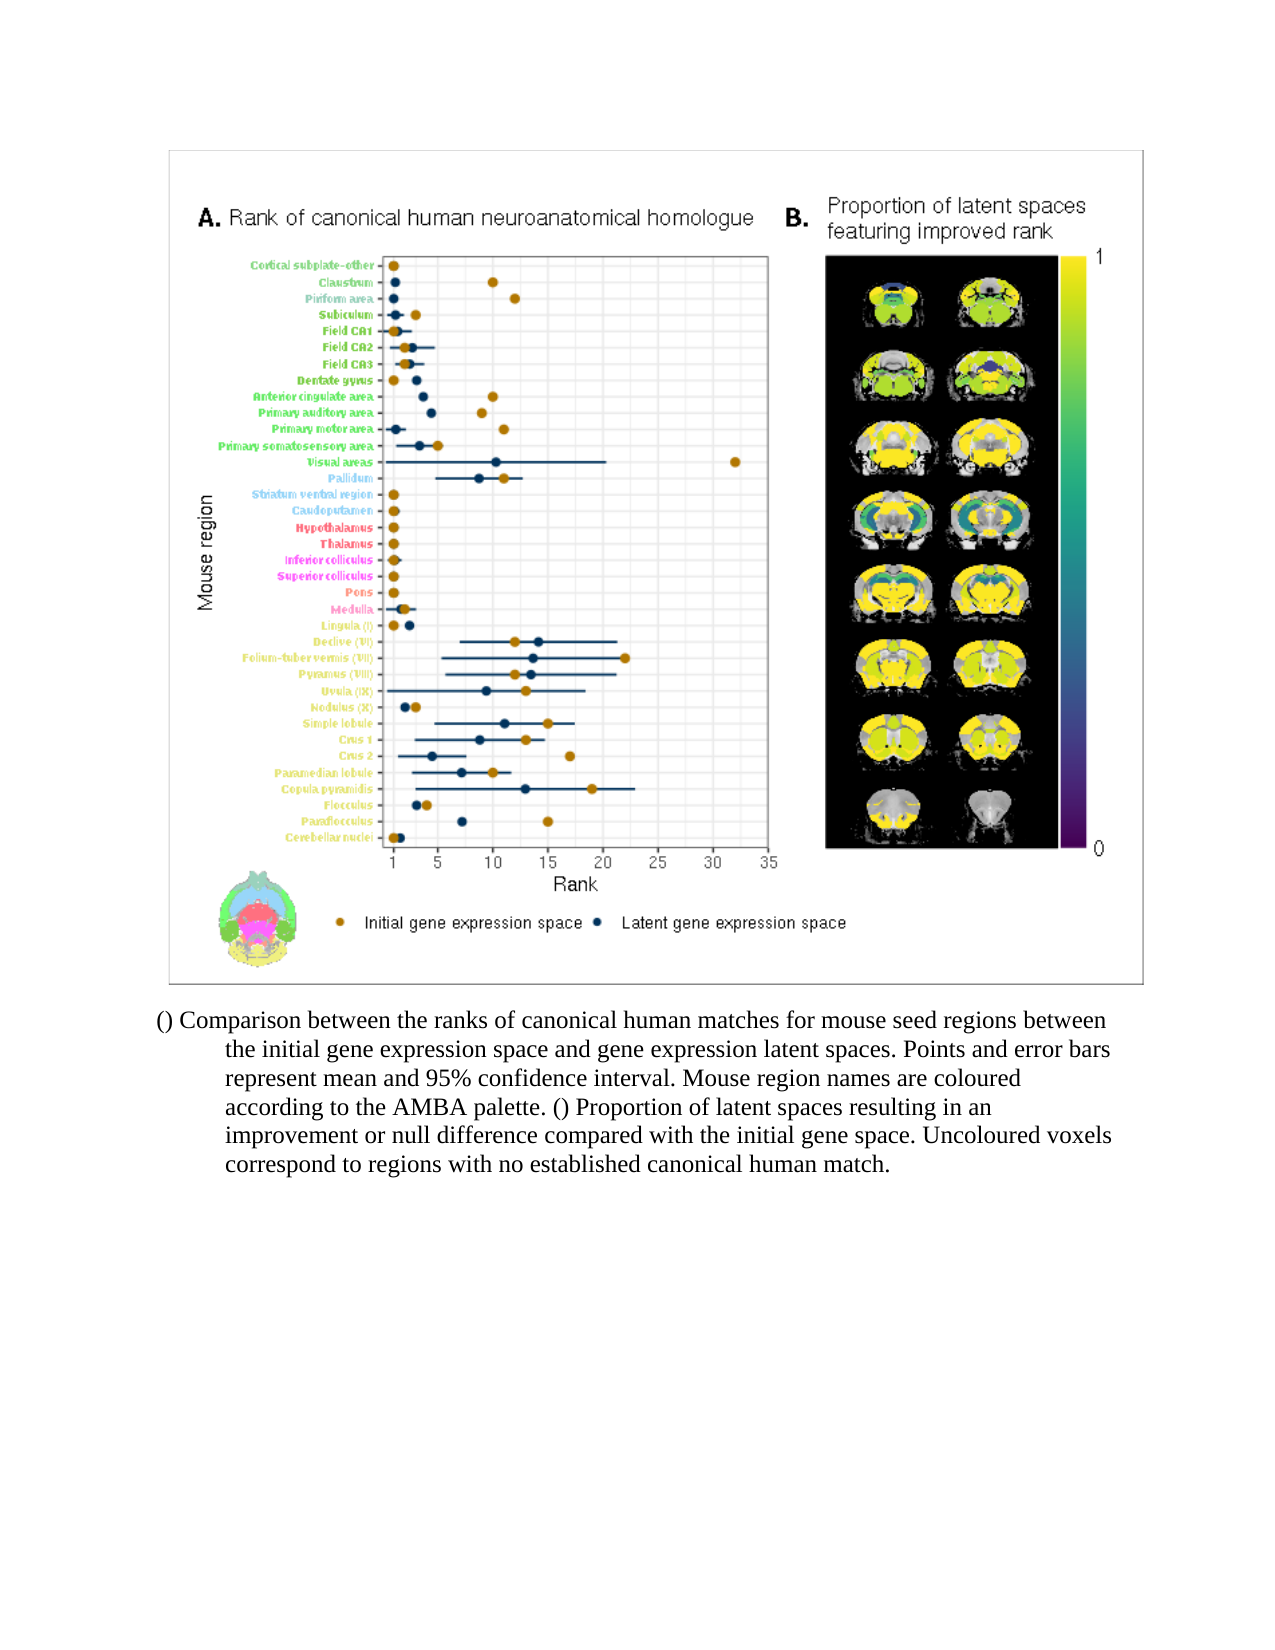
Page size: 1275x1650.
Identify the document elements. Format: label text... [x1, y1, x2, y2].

text () Comparison between the ranks of canonical human matches for mouse seed regions between the initial gene expression space and gene expression latent spaces. Points and error bars represent mean and 95% confidence interval. Mouse region names are coloured according to the AMBA palette. () Proportion of latent spaces resulting in an improvement or null difference compared with the initial gene space. Uncoloured voxels correspond to regions with no established canonical human match. [150, 1005, 1125, 1178]
picture [168, 150, 1144, 985]
